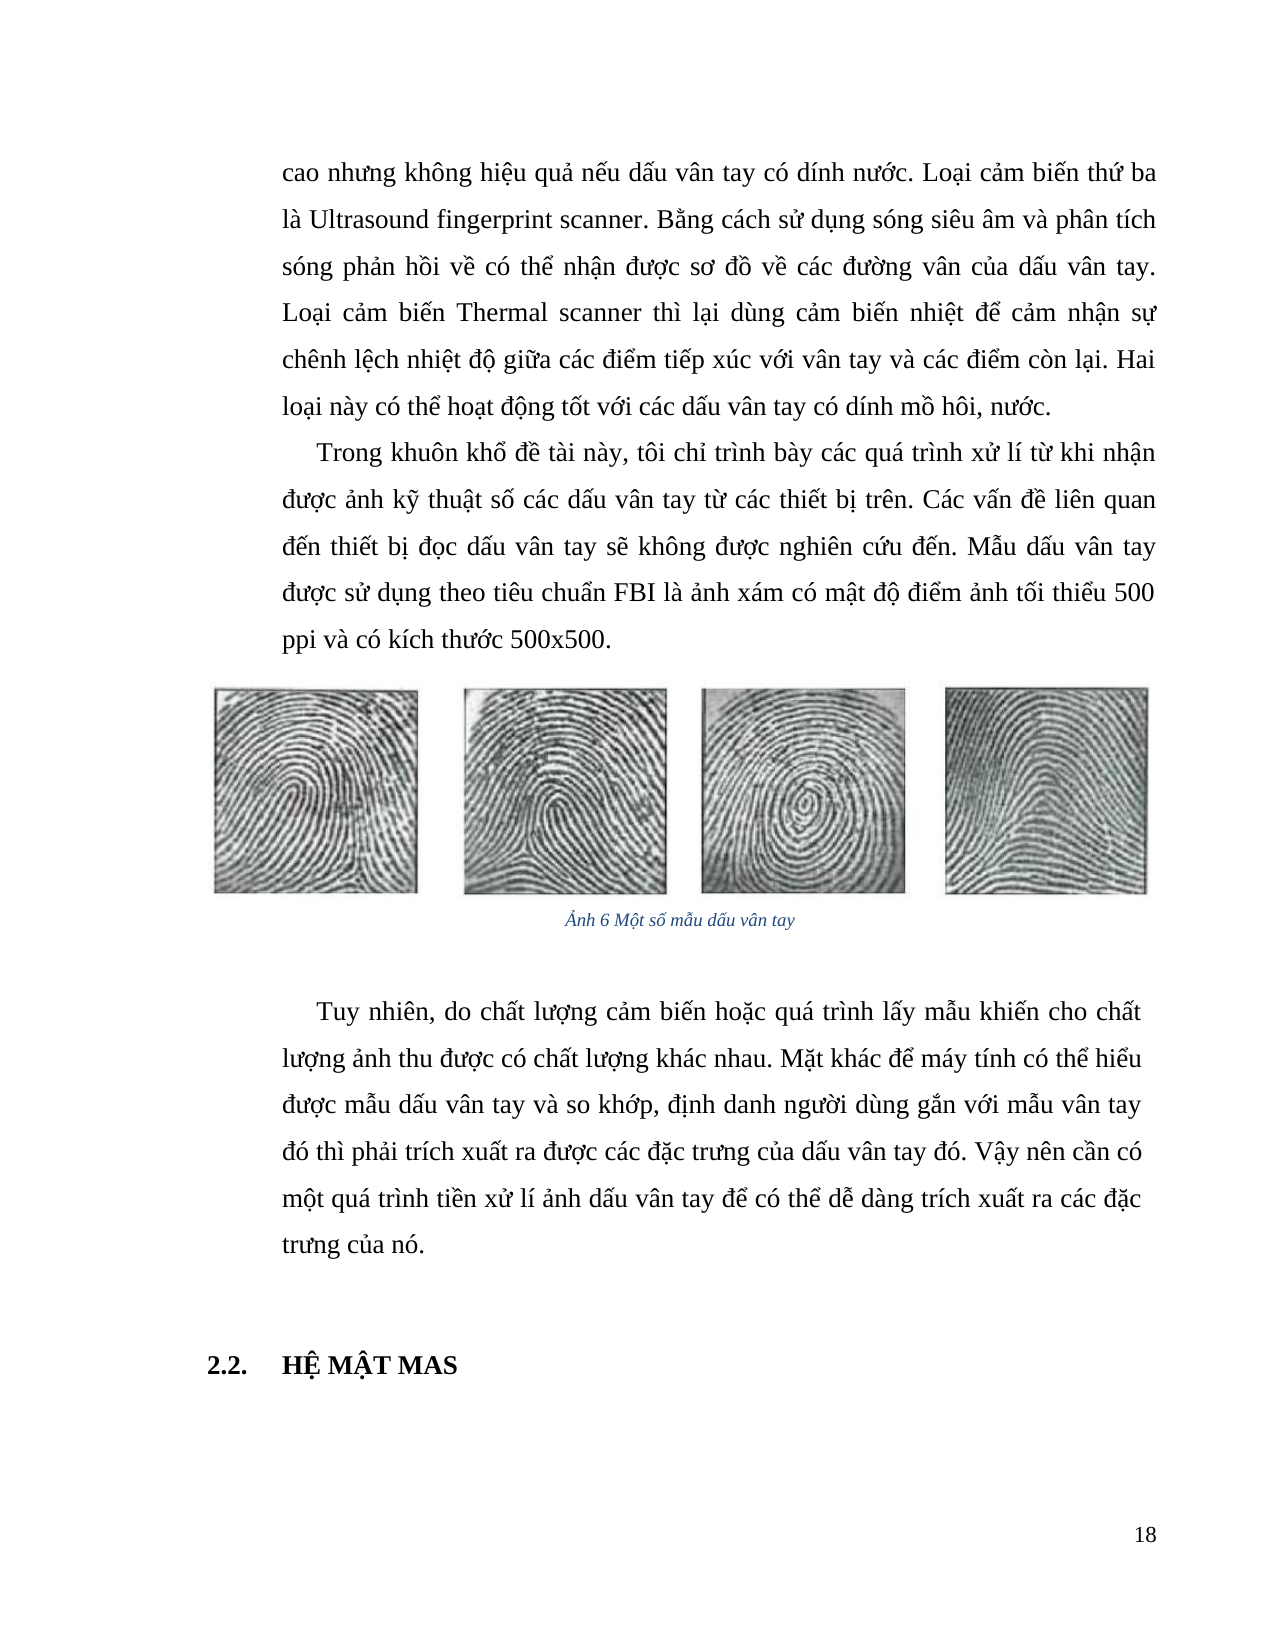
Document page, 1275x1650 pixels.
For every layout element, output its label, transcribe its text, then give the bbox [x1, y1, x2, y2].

subtitle HỆ MẬT MAS [207, 1349, 1204, 1381]
text Tuy nhiên, do chất lượng cảm biến hoặc quá trình lấy mẫu khiến cho chất lượng ảnh thu được có chất lượng khác nhau. Mặt khác để máy tính có thể hiểu được mẫu dấu vân tay và so khớp, định danh người dùng gắn với mẫu vân tay đó thì phải trích xuất ra được các đặc trưng của dấu vân tay đó. Vậy nên cần có một quá trình tiền xử lí ảnh dấu vân tay để có thể dễ dàng trích xuất ra các đặc trưng của nó. [282, 995, 1143, 1259]
text cao nhưng không hiệu quả nếu dấu vân tay có dính nước. Loại cảm biến thứ ba là Ultrasound fingerprint scanner. Bằng cách sử dụng sóng siêu âm và phân tích sóng phản hồi về có thể nhận được sơ đồ về các đường vân của dấu vân tay. Loại cảm biến Thermal scanner thì lại dùng cảm biến nhiệt để cảm nhận sự chênh lệch nhiệt độ giữa các điểm tiếp xúc với vân tay và các điểm còn lại. Hai loại này có thể hoạt động tốt với các dấu vân tay có dính mồ hôi, nước. [282, 156, 1157, 421]
text Trong khuôn khổ đề tài này, tôi chỉ trình bày các quá trình xử lí từ khi nhận được ảnh kỹ thuật số các dấu vân tay từ các thiết bị trên. Các vấn đề liên quan đến thiết bị đọc dấu vân tay sẽ không được nghiên cứu đến. Mẫu dấu vân tay được sử dụng theo tiêu chuẩn FBI là ảnh xám có mật độ điểm ảnh tối thiểu 500 ppi và có kích thước 500x500. [282, 436, 1157, 654]
picture [208, 680, 1152, 900]
